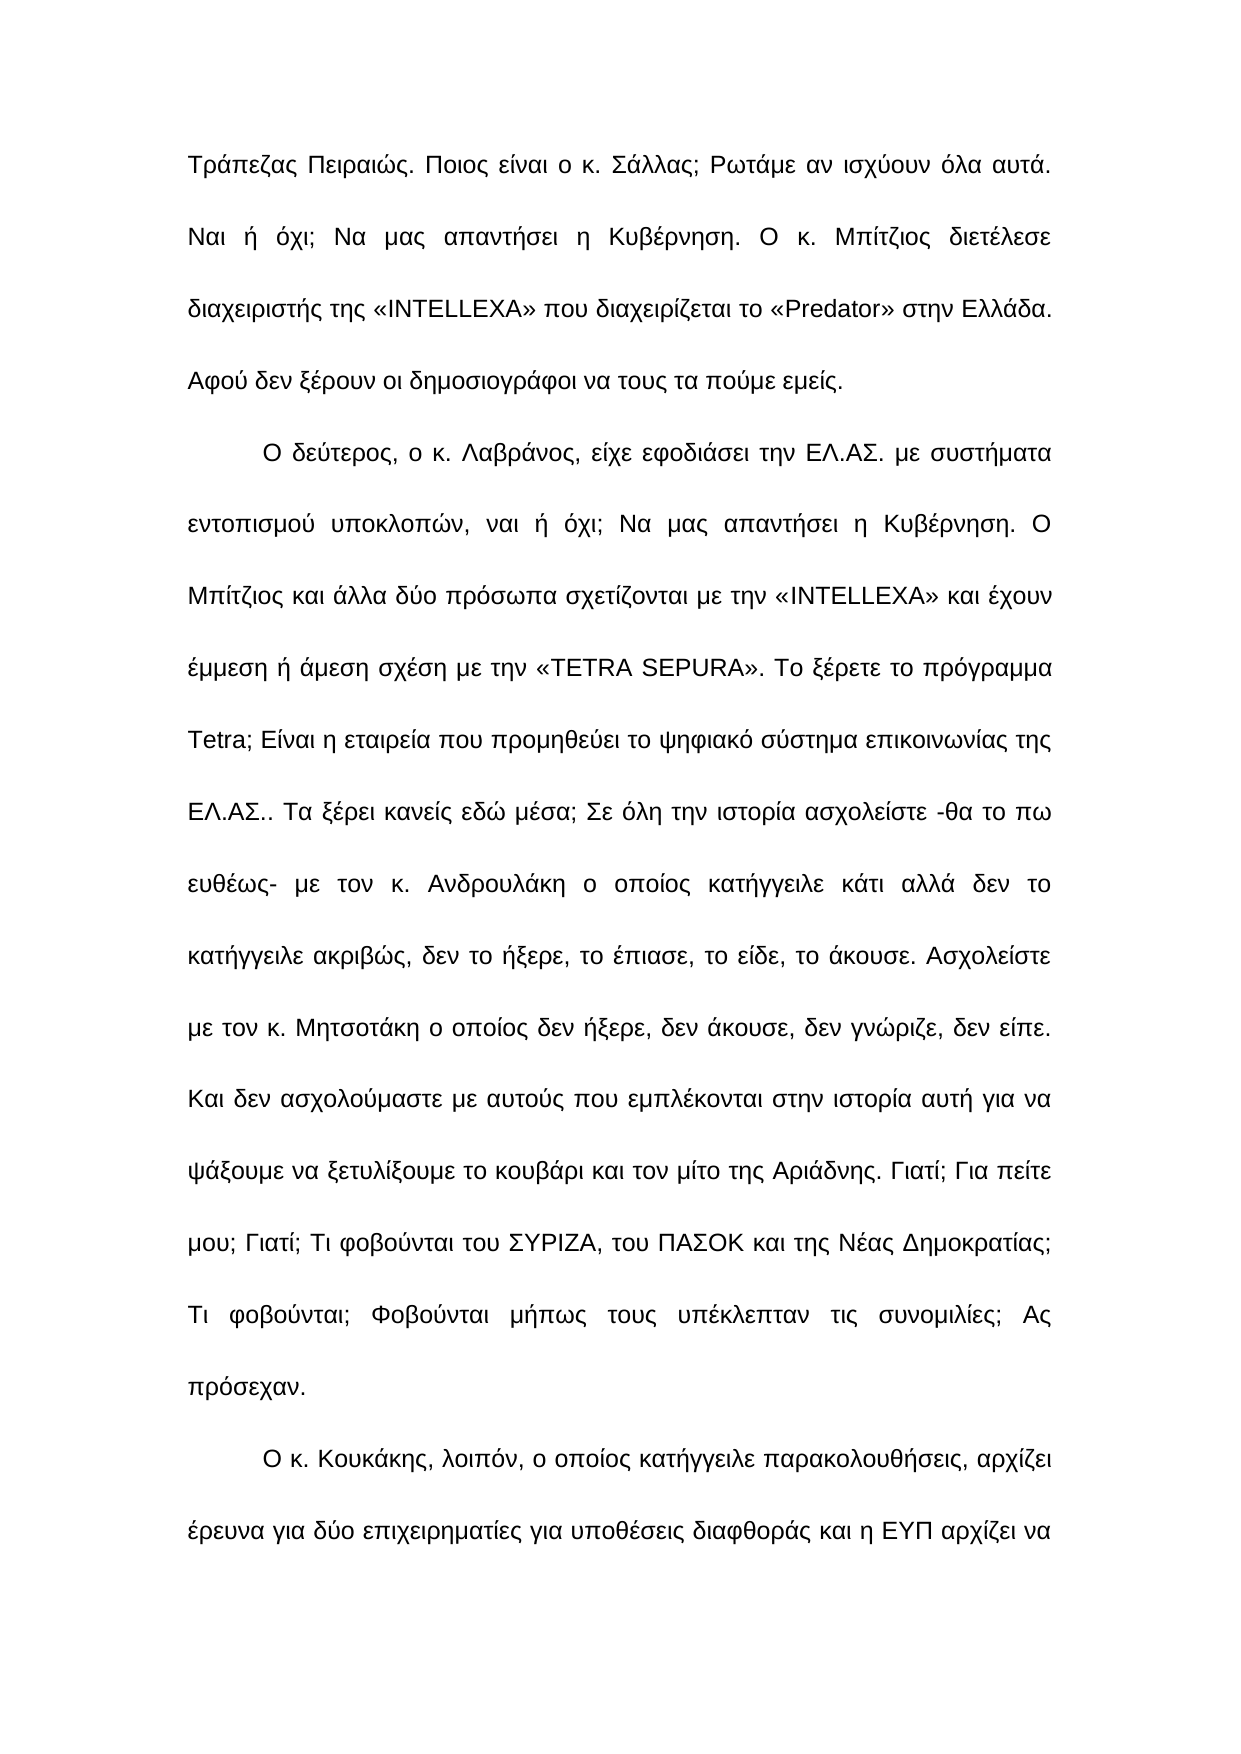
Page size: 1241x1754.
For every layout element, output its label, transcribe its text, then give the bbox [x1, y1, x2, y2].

text Ο δεύτερος, ο κ. Λαβράνος, είχε εφοδιάσει την ΕΛ.ΑΣ. με συστήματα εντοπισμού υποκλοπών, ναι ή όχι; Να μας απαντήσει η Κυβέρνηση. Ο Μπίτζιος και άλλα δύο πρόσωπα σχετίζονται με την «INTELLEXA» και έχουν έμμεση ή άμεση σχέση με την «TETRA SEPURA». Το ξέρετε το πρόγραμμα Tetra; Είναι η εταιρεία που προμηθεύει το ψηφιακό σύστημα επικοινωνίας της ΕΛ.ΑΣ.. Τα ξέρει κανείς εδώ μέσα; Σε όλη την ιστορία ασχολείστε -θα το πω ευθέως- με τον κ. Ανδρουλάκη ο οποίος κατήγγειλε κάτι αλλά δεν το κατήγγειλε ακριβώς, δεν το ήξερε, το έπιασε, το είδε, το άκουσε. Ασχολείστε με τον κ. Μητσοτάκη ο οποίος δεν ήξερε, δεν άκουσε, δεν γνώριζε, δεν είπε. Και δεν ασχολούμαστε με αυτούς που εμπλέκονται στην ιστορία αυτή για να ψάξουμε να ξετυλίξουμε το κουβάρι και τον μίτο της Αριάδνης. Γιατί; Για πείτε μου; Γιατί; Τι φοβούνται του ΣΥΡΙΖΑ, του ΠΑΣΟΚ και της Νέας Δημοκρατίας; Τι φοβούνται; Φοβούνται μήπως τους υπέκλεπταν τις συνομιλίες; Ας πρόσεχαν. [187, 437, 1053, 1401]
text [187, 1444, 1053, 1544]
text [187, 150, 1053, 394]
